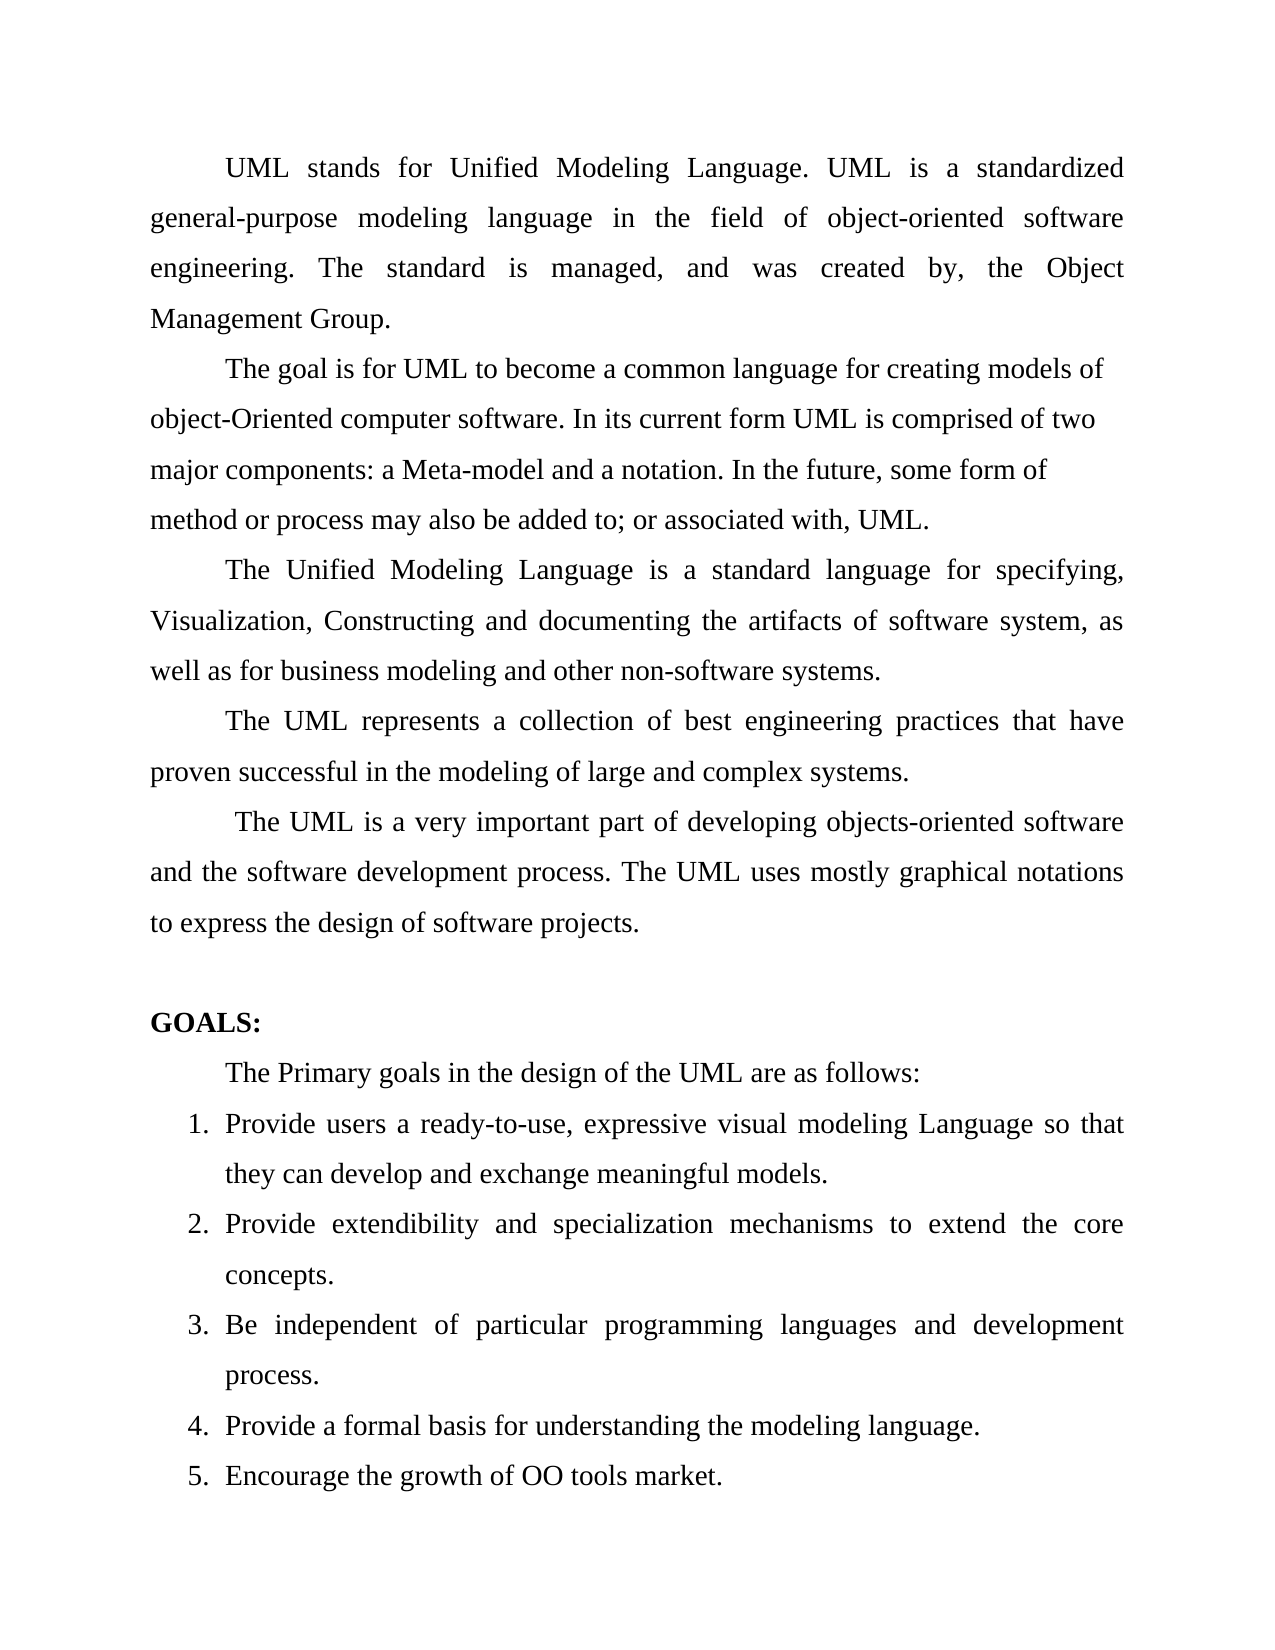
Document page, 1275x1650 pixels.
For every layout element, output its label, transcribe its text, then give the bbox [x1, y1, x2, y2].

list The goal is for UML to become a common language for creating models of object-Oriented computer software. In its current form UML is comprised of two major components: a Meta-model and a notation. In the future, some form of method or process may also be added to; or associated with, UML. [150, 351, 1125, 536]
list The UML is a very important part of developing objects-oriented software and the software development process. The UML uses mostly graphical notations to express the design of software projects. [150, 804, 1125, 938]
list Provide extendibility and specialization mechanisms to extend the core concepts. [187, 1207, 1125, 1290]
list UML stands for Unified Modeling Language. UML is a standardized general-purpose modeling language in the field of object-oriented software engineering. The standard is managed, and was created by, the Object Management Group. [150, 150, 1125, 334]
list Encourage the growth of OO tools market. [187, 1458, 1125, 1492]
list Provide a formal basis for understanding the modeling language. [187, 1408, 1125, 1441]
list GOALS: [150, 1005, 1125, 1039]
list The Primary goals in the design of the UML are as follows: [150, 1056, 1125, 1089]
list Provide users a ready-to-use, expressive visual modeling Language so that they can develop and exchange meaningful models. [187, 1106, 1125, 1190]
list The UML represents a collection of best engineering practices that have proven successful in the modeling of large and complex systems. [150, 703, 1125, 787]
list The Unified Modeling Language is a standard language for specifying, Visualization, Constructing and documenting the artifacts of software system, as well as for business modeling and other non-software systems. [150, 552, 1125, 687]
list Be independent of particular programming languages and development process. [187, 1307, 1125, 1391]
